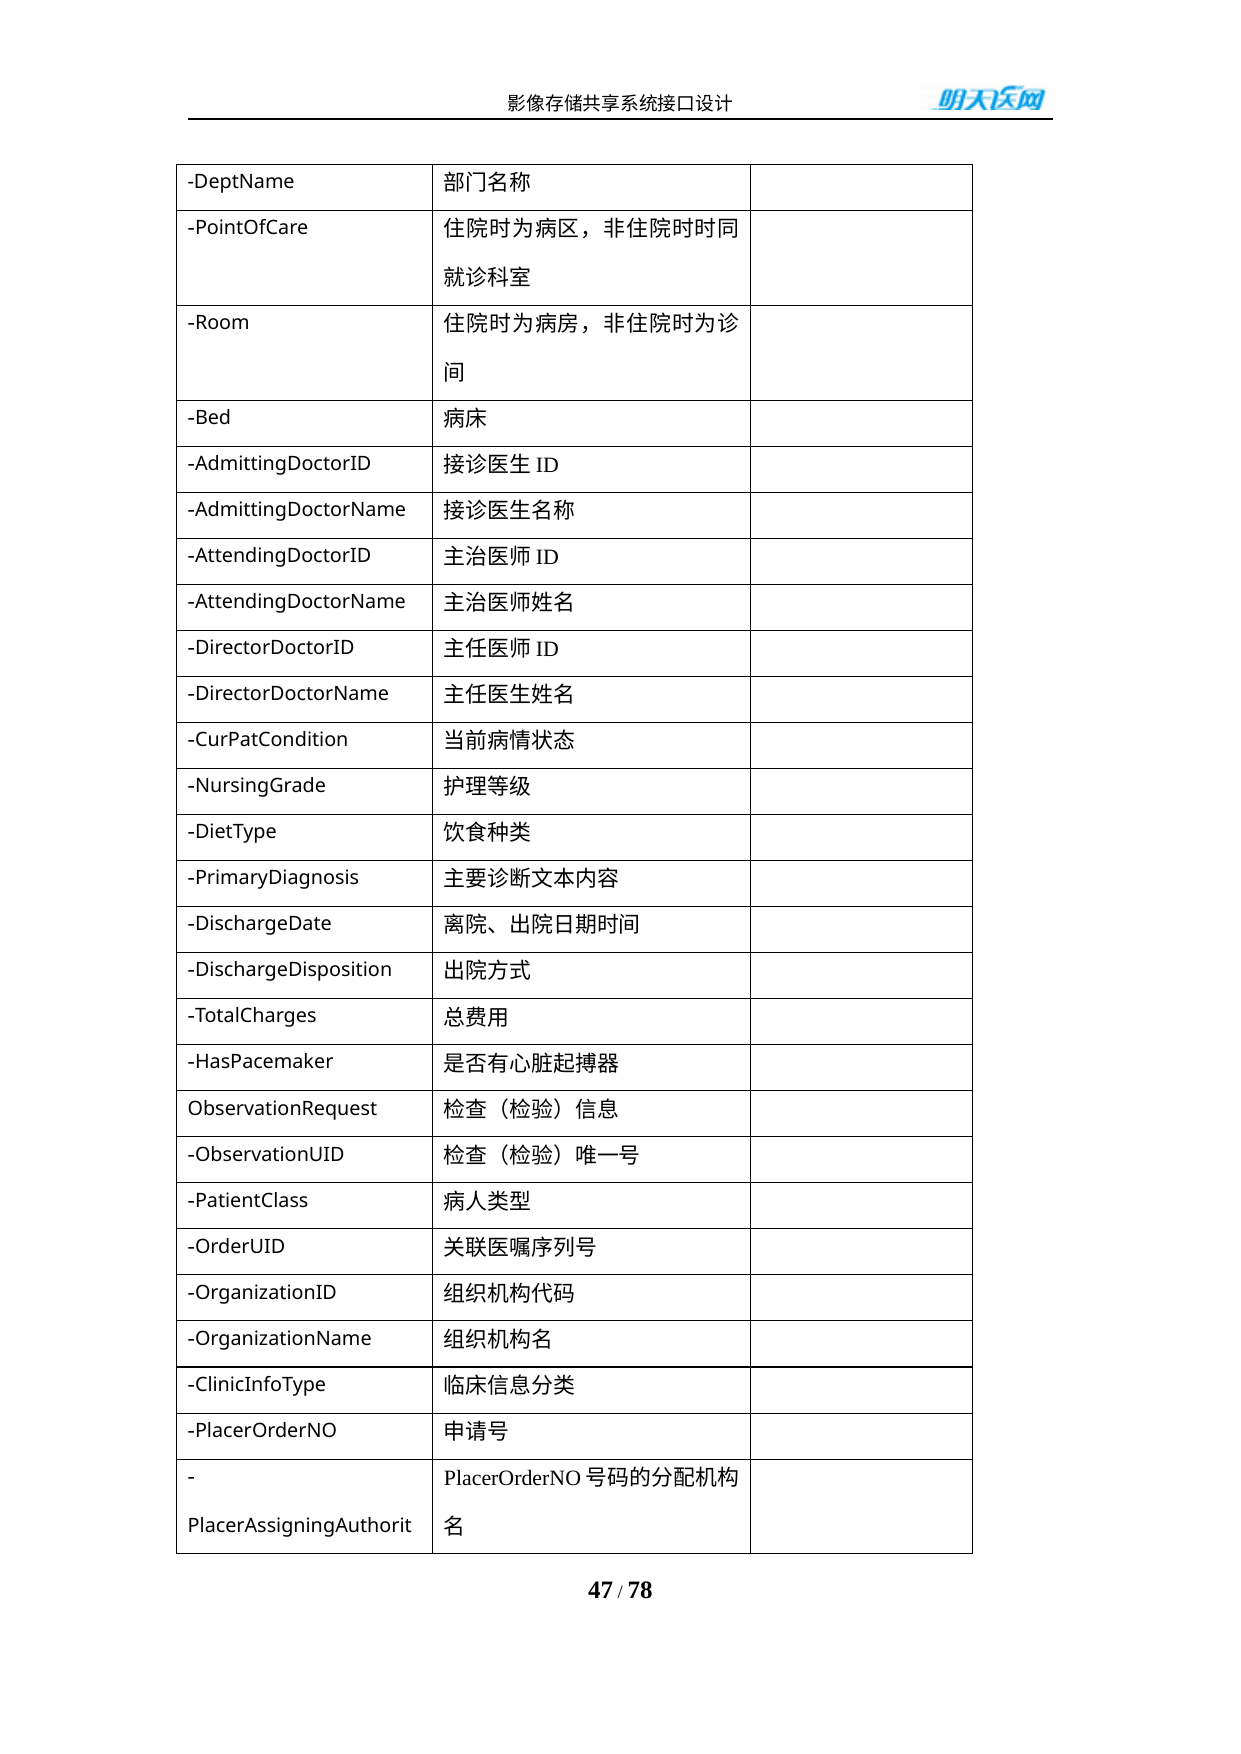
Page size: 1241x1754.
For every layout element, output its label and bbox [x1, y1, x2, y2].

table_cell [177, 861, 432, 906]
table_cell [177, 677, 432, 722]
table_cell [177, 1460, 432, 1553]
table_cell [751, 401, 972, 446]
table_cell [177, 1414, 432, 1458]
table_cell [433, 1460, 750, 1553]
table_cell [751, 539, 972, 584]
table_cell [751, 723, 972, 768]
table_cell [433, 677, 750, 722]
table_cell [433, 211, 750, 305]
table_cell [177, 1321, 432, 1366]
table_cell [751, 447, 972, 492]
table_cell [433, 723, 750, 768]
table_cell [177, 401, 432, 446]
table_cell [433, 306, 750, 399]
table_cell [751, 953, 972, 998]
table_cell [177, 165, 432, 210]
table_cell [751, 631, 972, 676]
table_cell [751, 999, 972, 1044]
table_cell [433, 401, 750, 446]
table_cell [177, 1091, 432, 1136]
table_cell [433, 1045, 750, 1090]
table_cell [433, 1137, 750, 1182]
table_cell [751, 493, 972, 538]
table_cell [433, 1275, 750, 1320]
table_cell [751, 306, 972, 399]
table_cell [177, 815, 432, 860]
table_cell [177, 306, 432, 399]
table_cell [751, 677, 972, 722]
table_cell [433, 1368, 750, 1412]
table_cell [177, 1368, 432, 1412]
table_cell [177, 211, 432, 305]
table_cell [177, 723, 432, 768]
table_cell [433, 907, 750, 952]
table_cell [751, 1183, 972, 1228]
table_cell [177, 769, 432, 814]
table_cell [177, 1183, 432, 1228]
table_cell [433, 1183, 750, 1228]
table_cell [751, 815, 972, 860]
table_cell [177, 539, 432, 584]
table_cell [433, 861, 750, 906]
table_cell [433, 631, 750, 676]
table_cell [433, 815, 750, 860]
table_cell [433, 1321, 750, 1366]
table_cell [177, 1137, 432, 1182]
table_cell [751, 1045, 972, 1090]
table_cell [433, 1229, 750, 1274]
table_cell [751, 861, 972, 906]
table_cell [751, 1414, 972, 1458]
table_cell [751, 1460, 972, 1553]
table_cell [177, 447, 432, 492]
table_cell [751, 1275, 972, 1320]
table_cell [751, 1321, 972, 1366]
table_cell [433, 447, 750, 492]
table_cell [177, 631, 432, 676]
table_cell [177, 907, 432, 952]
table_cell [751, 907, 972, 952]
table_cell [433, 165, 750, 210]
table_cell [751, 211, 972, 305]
picture [918, 85, 1055, 110]
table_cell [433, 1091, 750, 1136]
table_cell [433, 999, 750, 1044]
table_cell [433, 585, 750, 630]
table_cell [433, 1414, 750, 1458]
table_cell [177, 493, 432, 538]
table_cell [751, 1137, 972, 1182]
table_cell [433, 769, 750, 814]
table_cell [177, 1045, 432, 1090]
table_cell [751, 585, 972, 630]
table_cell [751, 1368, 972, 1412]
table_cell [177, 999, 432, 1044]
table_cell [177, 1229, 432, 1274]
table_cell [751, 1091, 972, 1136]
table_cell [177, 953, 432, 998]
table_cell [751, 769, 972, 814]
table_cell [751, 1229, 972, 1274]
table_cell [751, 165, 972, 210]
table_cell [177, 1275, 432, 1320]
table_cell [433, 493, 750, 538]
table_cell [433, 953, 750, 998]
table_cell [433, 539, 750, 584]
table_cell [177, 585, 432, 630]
